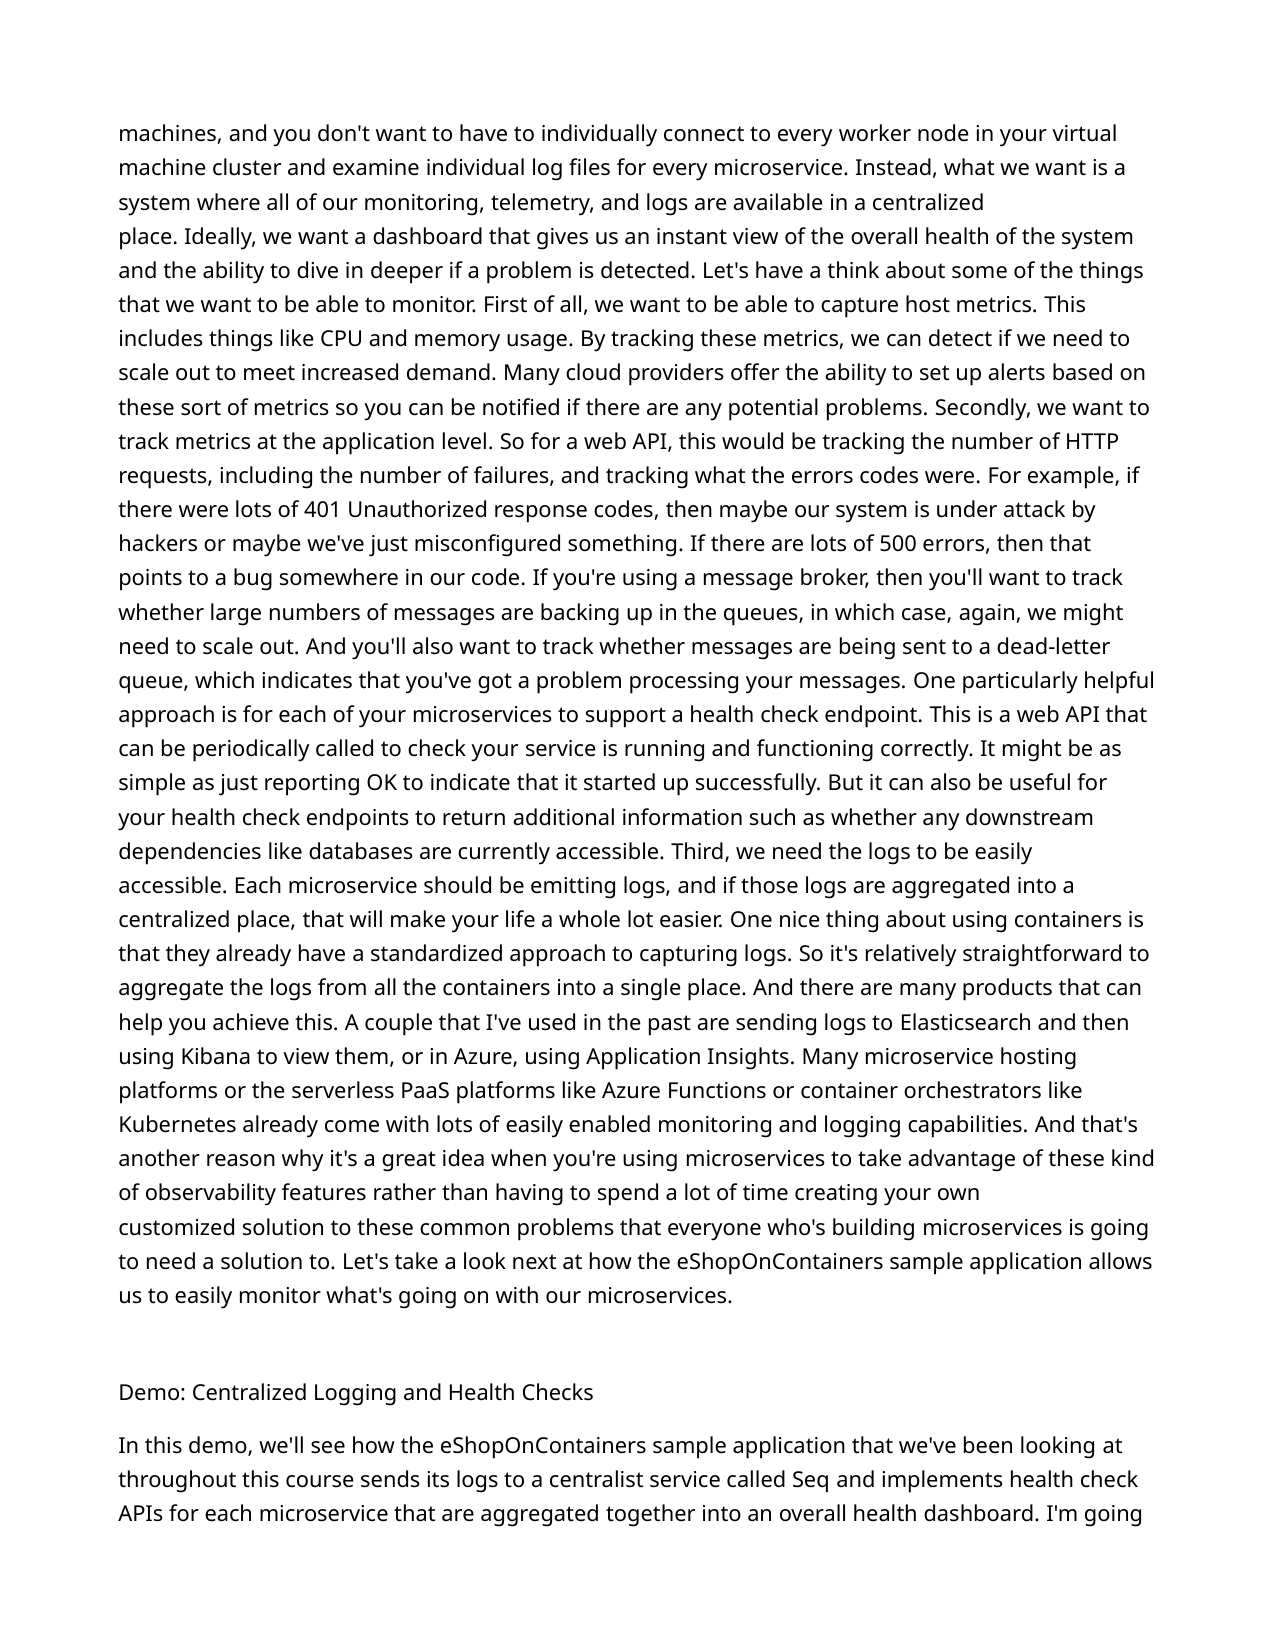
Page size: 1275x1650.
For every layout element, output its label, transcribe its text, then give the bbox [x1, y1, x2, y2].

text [118, 1430, 1157, 1528]
subtitle Demo: Centralized Logging and Health Checks [118, 1376, 1157, 1406]
